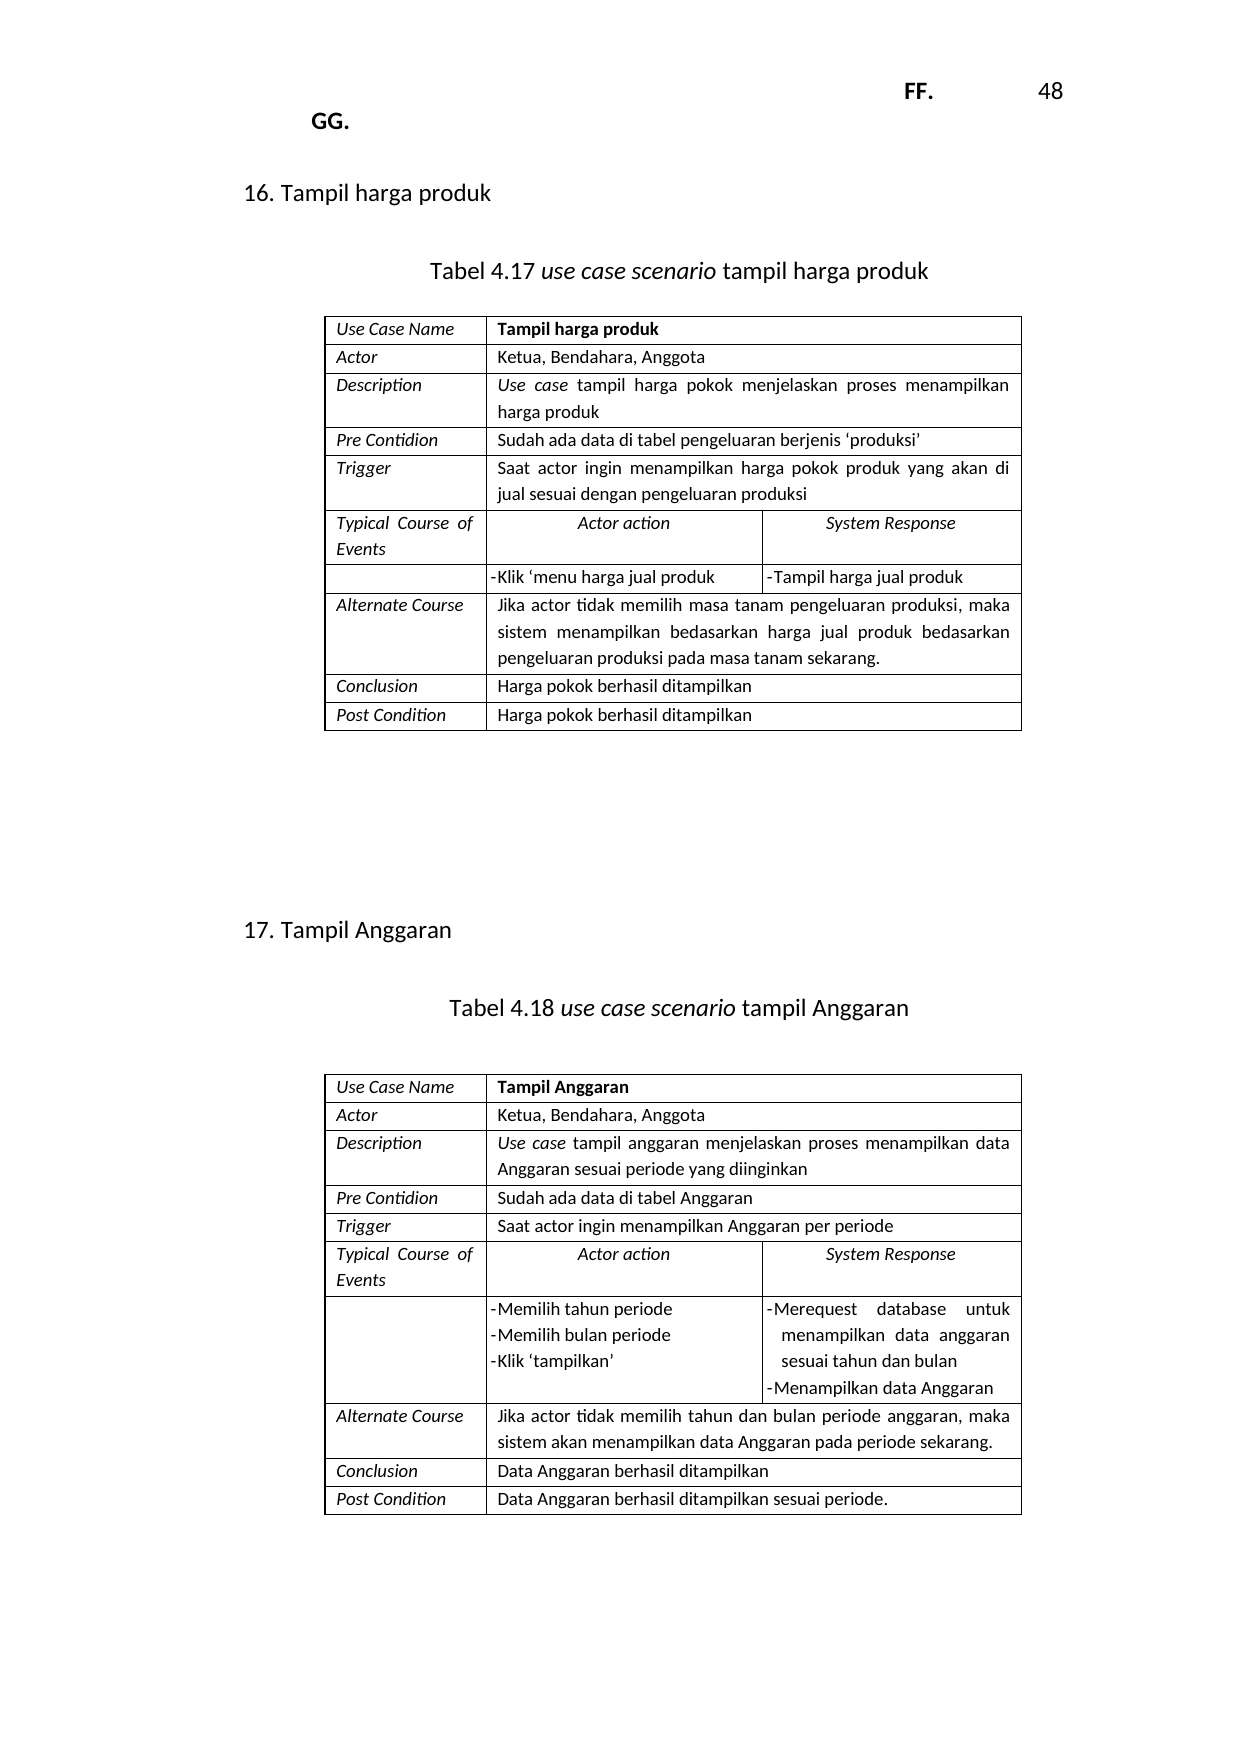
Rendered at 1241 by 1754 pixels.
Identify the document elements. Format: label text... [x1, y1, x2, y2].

table_cell Actor [326, 345, 486, 372]
table_header Tampil harga produk [487, 317, 1021, 344]
table_cell Jika actor tidak memilih tahun dan bulan periode anggaran, maka sistem akan menampilkan data Anggaran pada periode sekarang. [487, 1404, 1021, 1458]
table_header Use Case Name [326, 317, 486, 344]
table_cell Use case tampil harga pokok menjelaskan proses menampilkan harga produk [487, 374, 1021, 427]
table_cell Actor action [487, 1242, 762, 1296]
table_cell Ketua, Bendahara, Anggota [487, 1103, 1021, 1130]
table_cell Typical Course of Events [326, 1242, 486, 1296]
table_cell Conclusion [326, 675, 486, 702]
table_cell Use case tampil anggaran menjelaskan proses menampilkan data Anggaran sesuai periode yang diinginkan [487, 1131, 1021, 1185]
table_cell Typical Course of Events [326, 511, 486, 564]
table_cell Data Anggaran berhasil ditampilkan [487, 1459, 1021, 1486]
table_header Tampil Anggaran [487, 1075, 1021, 1102]
list Tabel 4.17 use case scenario tampil harga produk [295, 255, 1063, 285]
table_cell Actor [326, 1103, 486, 1130]
table_cell Saat actor ingin menampilkan harga pokok produk yang akan di jual sesuai dengan pengeluaran produksi [487, 456, 1021, 510]
table_cell Memilih tahun periode Memilih bulan periode Klik ‘tampilkan’ [487, 1297, 762, 1403]
table_cell Saat actor ingin menampilkan Anggaran per periode [487, 1214, 1021, 1241]
table_cell Ketua, Bendahara, Anggota [487, 345, 1021, 372]
table_cell Sudah ada data di tabel Anggaran [487, 1186, 1021, 1213]
list Tampil Anggaran [243, 914, 1063, 945]
table_cell Description [326, 374, 486, 427]
list Tabel 4.18 use case scenario tampil Anggaran [295, 992, 1063, 1022]
table_cell Post Condition [326, 703, 486, 730]
table_cell Klik ‘menu harga jual produk [487, 565, 762, 593]
table_cell Description [326, 1131, 486, 1185]
table_cell Trigger [326, 456, 486, 510]
table_cell Alternate Course [326, 1404, 486, 1458]
table_cell Pre Contidion [326, 1186, 486, 1213]
table_cell Actor action [487, 511, 762, 564]
table_cell Data Anggaran berhasil ditampilkan sesuai periode. [487, 1487, 1021, 1514]
table_cell Conclusion [326, 1459, 486, 1486]
table_cell Pre Contidion [326, 428, 486, 455]
table_cell Jika actor tidak memilih masa tanam pengeluaran produksi, maka sistem menampilkan bedasarkan harga jual produk bedasarkan pengeluaran produksi pada masa tanam sekarang. [487, 594, 1021, 673]
table_cell Trigger [326, 1214, 486, 1241]
table_cell Harga pokok berhasil ditampilkan [487, 675, 1021, 702]
table_cell System Response [763, 511, 1021, 564]
table_cell Alternate Course [326, 594, 486, 673]
table_cell [326, 565, 486, 593]
table_cell Post Condition [326, 1487, 486, 1514]
table_cell Merequest database untuk menampilkan data anggaran sesuai tahun dan bulan Menampilkan data Anggaran [763, 1297, 1021, 1403]
table_cell Harga pokok berhasil ditampilkan [487, 703, 1021, 730]
table_cell Sudah ada data di tabel pengeluaran berjenis ‘produksi’ [487, 428, 1021, 455]
table_cell Tampil harga jual produk [763, 565, 1021, 593]
table_cell System Response [763, 1242, 1021, 1296]
table_cell [326, 1297, 486, 1403]
table_header Use Case Name [326, 1075, 486, 1102]
list Tampil harga produk [243, 177, 1063, 208]
